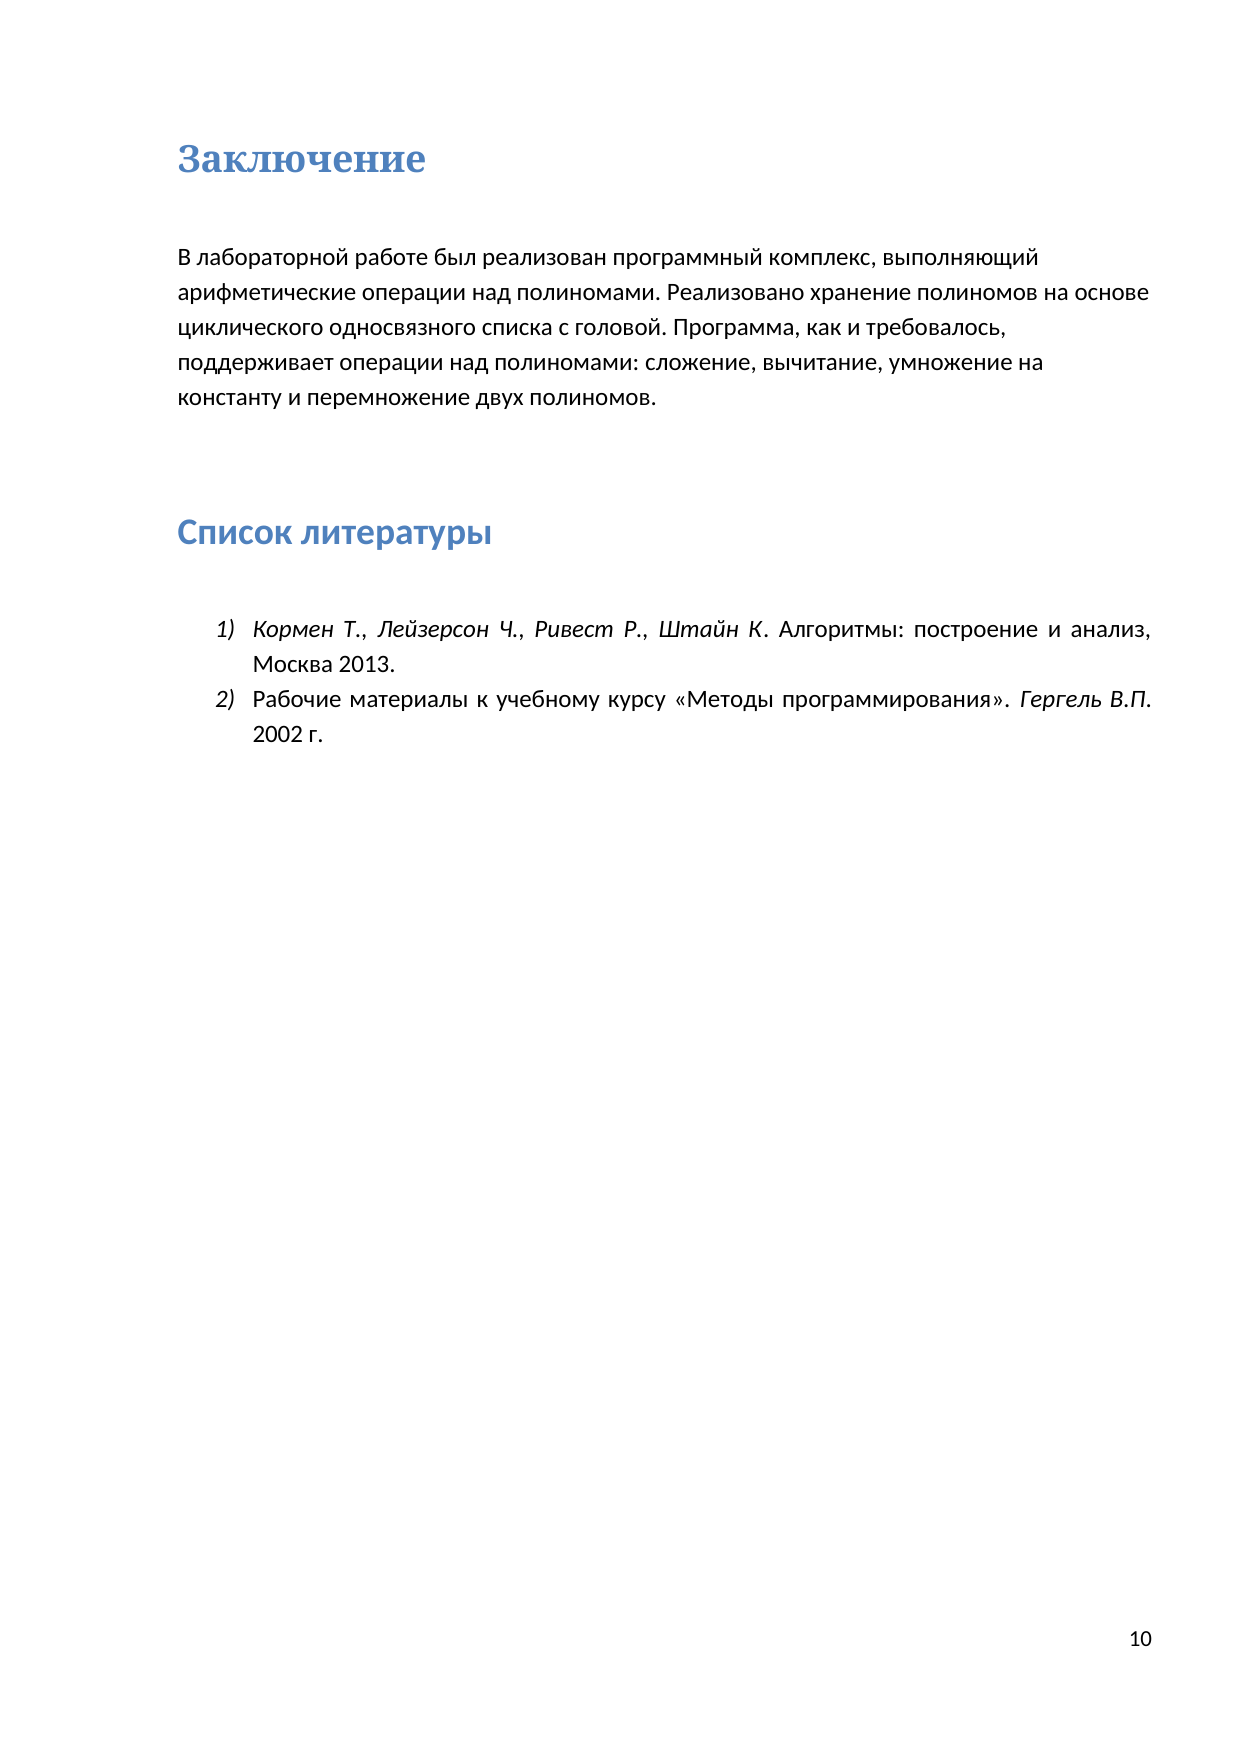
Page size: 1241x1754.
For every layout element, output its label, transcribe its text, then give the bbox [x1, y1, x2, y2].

list Кормен Т., Лейзерсон Ч., Ривест Р., Штайн К. Алгоритмы: построение и анализ, Москва 2013. [215, 613, 1152, 679]
text В лабораторной работе был реализован программный комплекс, выполняющий арифметические операции над полиномами. Реализовано хранение полиномов на основе циклического односвязного списка с головой. Программа, как и требовалось, поддерживает операции над полиномами: сложение, вычитание, умножение на константу и перемножение двух полиномов. [177, 242, 1152, 412]
subtitle Заключение [177, 139, 1152, 182]
subtitle Список литературы [177, 508, 1152, 554]
list Рабочие материалы к учебному курсу «Методы программирования». Гергель В.П. 2002 г. [215, 683, 1152, 749]
